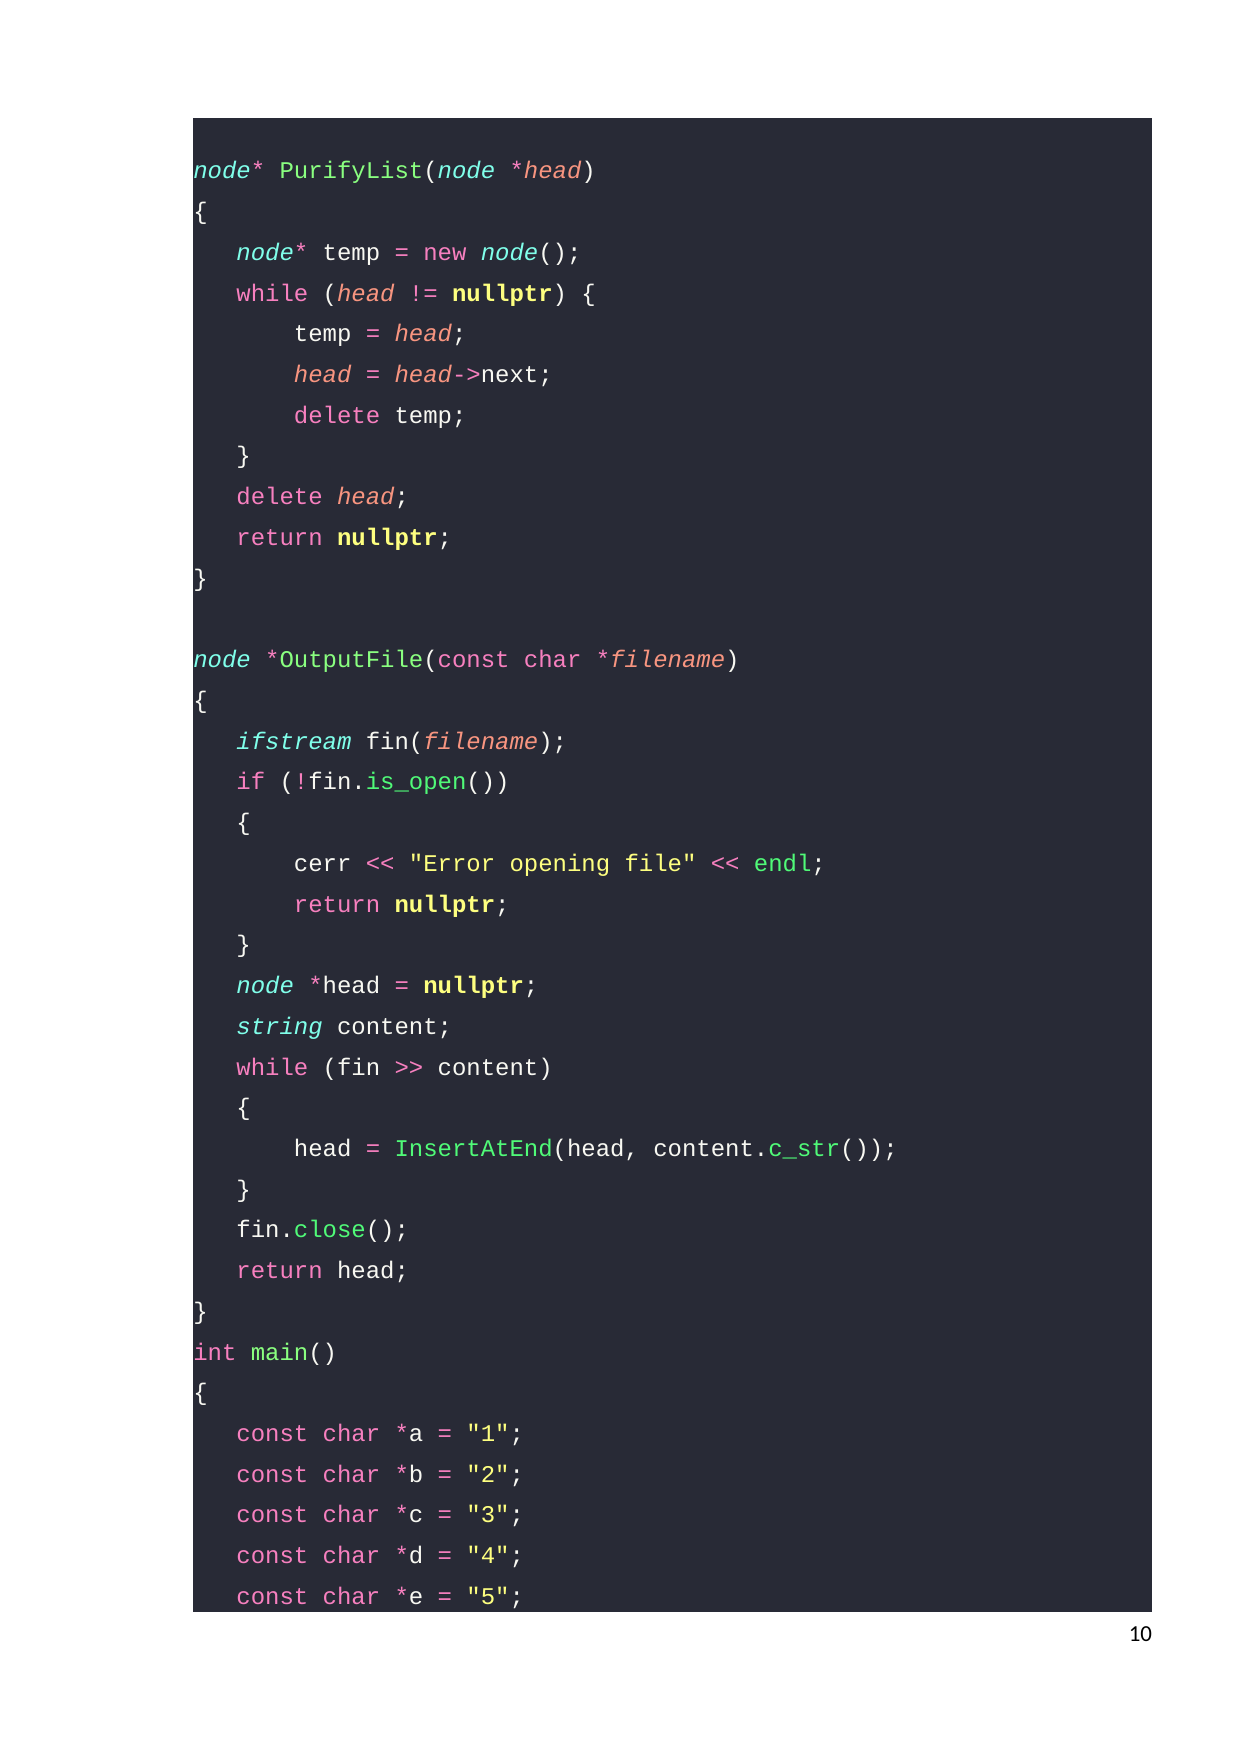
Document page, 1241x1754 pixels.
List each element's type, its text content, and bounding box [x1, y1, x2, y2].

text delete temp; [193, 403, 1152, 430]
text delete head; [193, 485, 1152, 512]
text while (fin >> content) [193, 1055, 1152, 1082]
text const char *b = "2"; [193, 1462, 1152, 1489]
text } [193, 1177, 1152, 1204]
text node *head = nullptr; [193, 973, 1152, 1001]
text return nullptr; [193, 892, 1152, 919]
text { [193, 811, 1152, 838]
text temp = head; [193, 322, 1152, 349]
text { [193, 1381, 1152, 1408]
text const char *a = "1"; [193, 1421, 1152, 1449]
text ifstream fin(filename); [193, 729, 1152, 756]
text { [193, 199, 1152, 227]
text node *OutputFile(const char *filename) [193, 648, 1152, 675]
text while (head != nullptr) { [193, 281, 1152, 308]
text { [193, 688, 1152, 716]
text return head; [193, 1258, 1152, 1286]
text int main() [193, 1340, 1152, 1367]
text fin.close(); [193, 1218, 1152, 1245]
text node* temp = new node(); [193, 240, 1152, 267]
text cerr << "Error opening file" << endl; [193, 851, 1152, 878]
text head = head->next; [193, 362, 1152, 390]
text } [193, 933, 1152, 960]
text if (!fin.is_open()) [193, 770, 1152, 797]
text const char *d = "4"; [193, 1544, 1152, 1571]
text } [193, 566, 1152, 593]
text head = InsertAtEnd(head, content.c_str()); [193, 1136, 1152, 1163]
text return nullptr; [193, 525, 1152, 553]
text { [193, 1096, 1152, 1123]
text node* PurifyList(node *head) [193, 159, 1152, 186]
text const char *c = "3"; [193, 1503, 1152, 1530]
text string content; [193, 1014, 1152, 1041]
text } [193, 444, 1152, 471]
text const char *e = "5"; [193, 1584, 1152, 1612]
text } [193, 1299, 1152, 1326]
